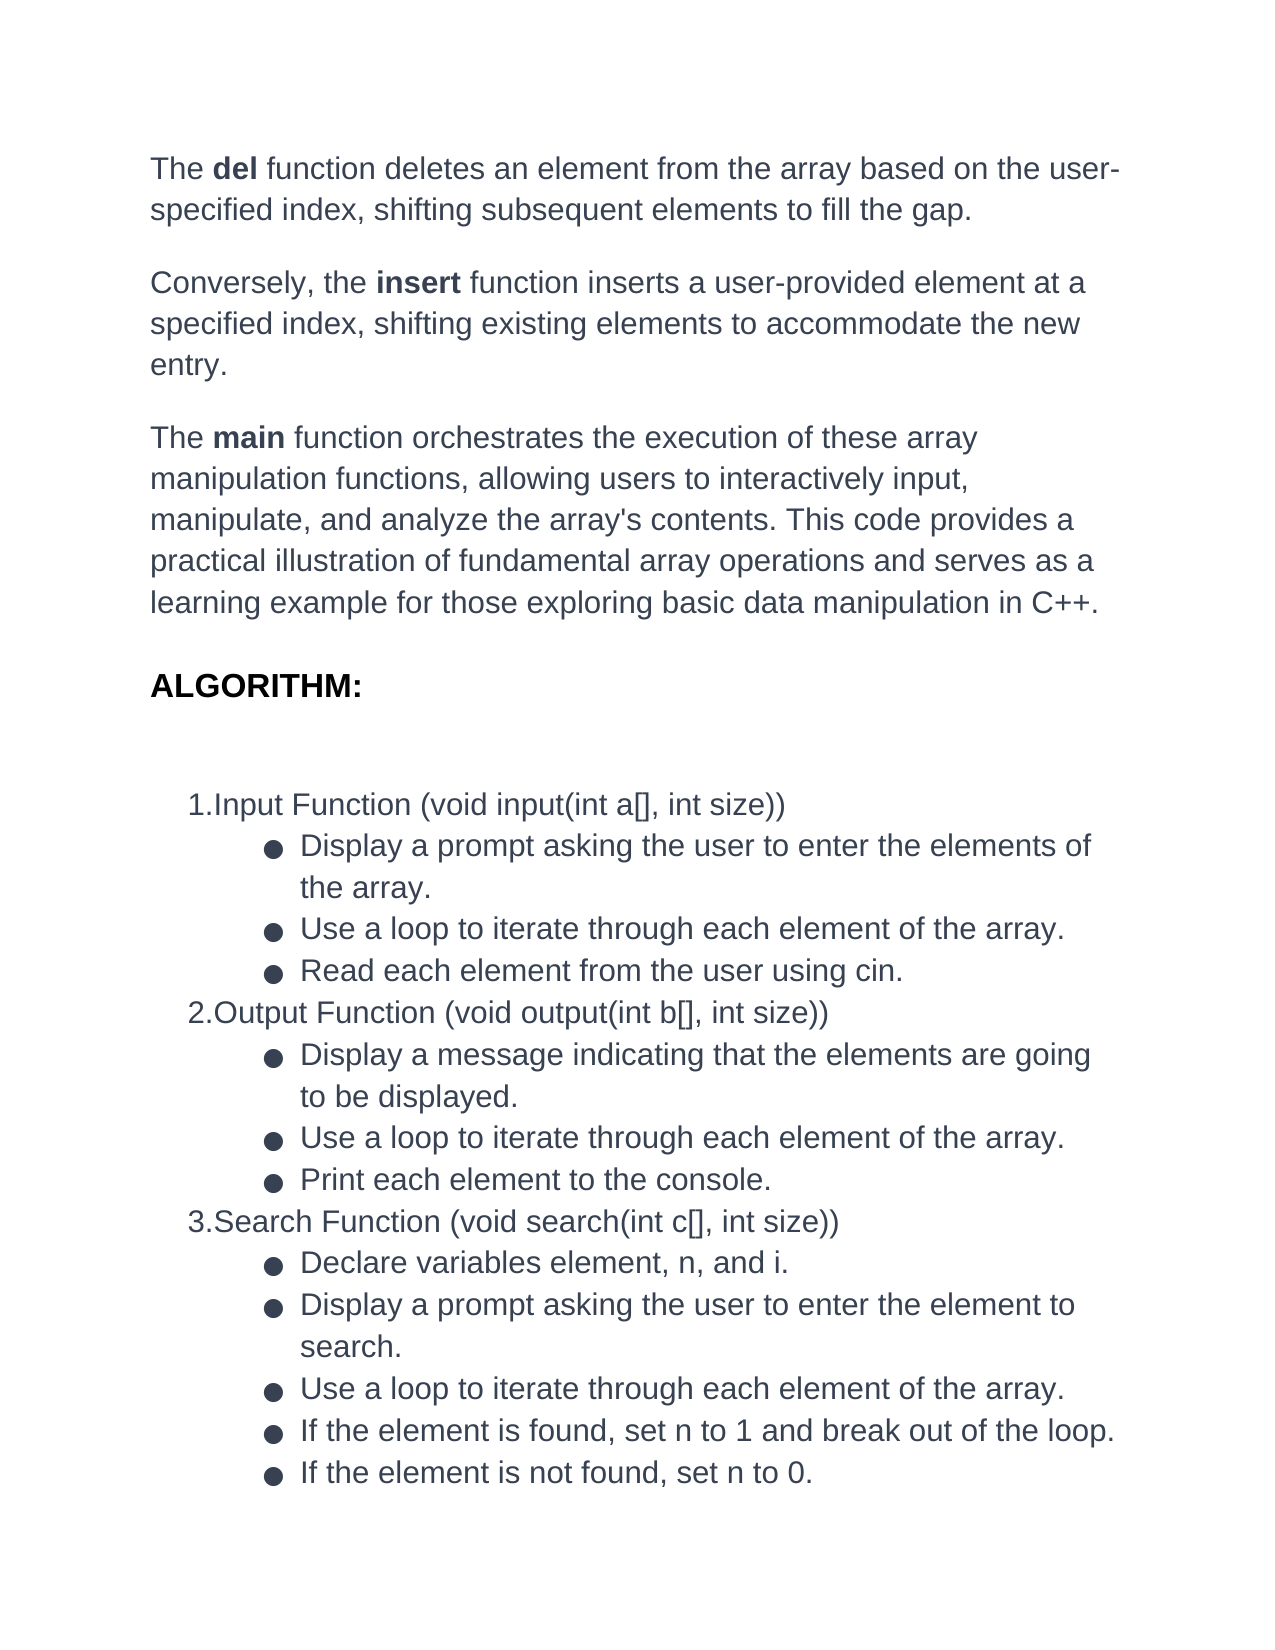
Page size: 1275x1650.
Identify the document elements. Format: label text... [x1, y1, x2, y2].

list Read each element from the user using cin. [262, 952, 1125, 989]
list Display a prompt asking the user to enter the element to search. [262, 1286, 1125, 1364]
list 2.Output Function (void output(int b[], int size)) [187, 994, 1125, 1030]
list If the element is found, set n to 1 and break out of the loop. [262, 1412, 1125, 1448]
list Use a loop to iterate through each element of the array. [262, 910, 1125, 947]
list Use a loop to iterate through each element of the array. [262, 1119, 1125, 1156]
list If the element is not found, set n to 0. [262, 1454, 1125, 1491]
list Display a message indicating that the elements are going to be displayed. [262, 1036, 1125, 1114]
list 3.Search Function (void search(int c[], int size)) [187, 1203, 1125, 1239]
list Use a loop to iterate through each element of the array. [262, 1370, 1125, 1406]
text The del function deletes an element from the array based on the user-specified index, shifting subsequent elements to fill the gap. [150, 150, 1125, 227]
list 1.Input Function (void input(int a[], int size)) [187, 786, 1125, 822]
text The main function orchestrates the execution of these array manipulation functions, allowing users to interactively input, manipulate, and analyze the array's contents. This code provides a practical illustration of fundamental array operations and serves as a learning example for those exploring basic data manipulation in C++. [150, 419, 1125, 620]
list Declare variables element, n, and i. [262, 1244, 1125, 1281]
list Print each element to the console. [262, 1161, 1125, 1198]
list Display a prompt asking the user to enter the elements of the array. [262, 827, 1125, 905]
text ALGORITHM: [150, 666, 1125, 705]
text Conversely, the insert function inserts a user-provided element at a specified index, shifting existing elements to accommodate the new entry. [150, 264, 1125, 382]
